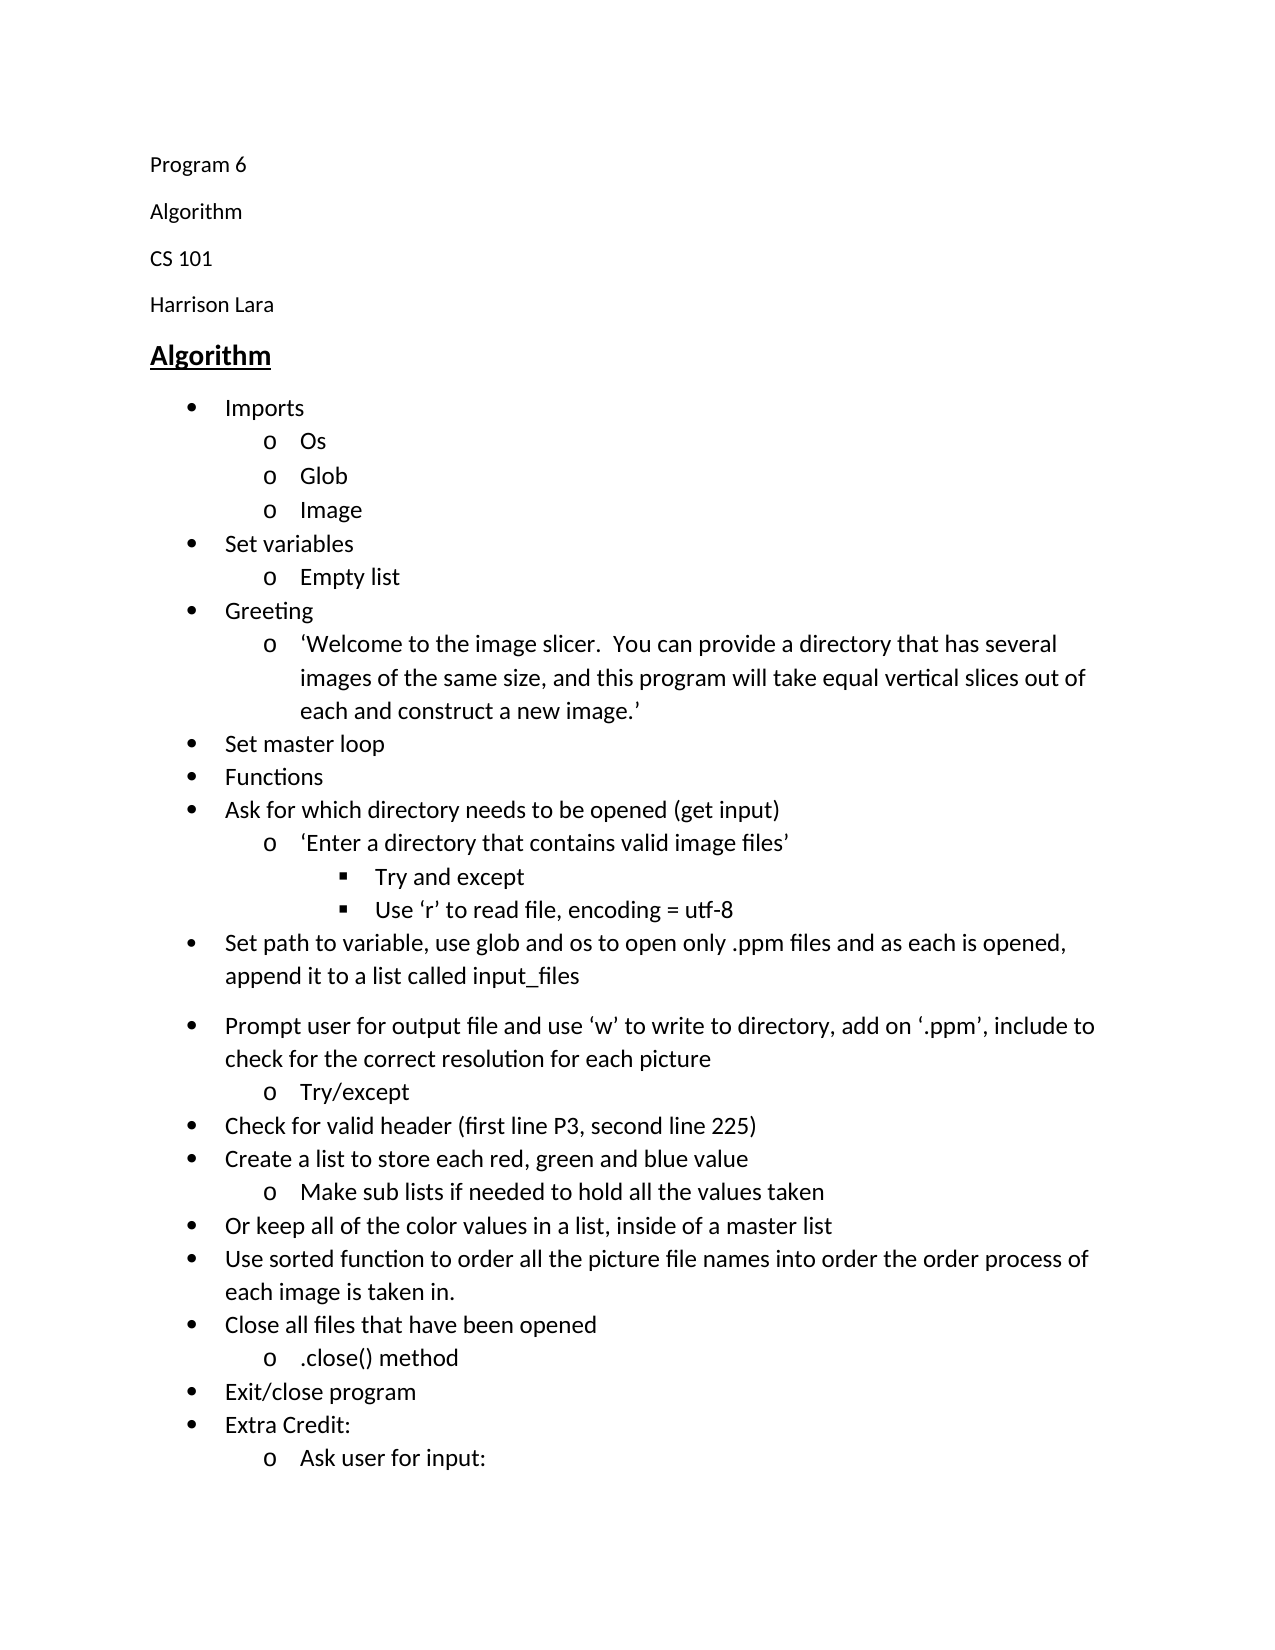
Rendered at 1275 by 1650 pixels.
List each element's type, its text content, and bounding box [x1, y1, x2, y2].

text Program 6 [150, 150, 1125, 178]
list Try/except [262, 1076, 1125, 1107]
text Algorithm [150, 197, 1125, 225]
list Create a list to store each red, green and blue value [187, 1143, 1125, 1173]
list ‘Enter a directory that contains valid image files’ [262, 827, 1125, 859]
list Functions [187, 761, 1125, 792]
list Os [262, 426, 1125, 457]
list Greeting [187, 596, 1125, 626]
text CS 101 [150, 244, 1125, 272]
list Empty list [262, 561, 1125, 593]
list Use ‘r’ to read file, encoding = utf-8 [337, 894, 1125, 925]
list Set variables [187, 528, 1125, 559]
text Harrison Lara [150, 291, 1125, 319]
list Prompt user for output file and use ‘w’ to write to directory, add on ‘.ppm’, include to check for the correct resolution for each picture [187, 1010, 1125, 1073]
list .close() method [262, 1342, 1125, 1373]
list Extra Credit: [187, 1409, 1125, 1439]
list Close all files that have been opened [187, 1309, 1125, 1339]
list Or keep all of the color values in a list, inside of a master list [187, 1210, 1125, 1241]
list Imports [187, 393, 1125, 423]
list Check for valid header (first line P3, second line 225) [187, 1110, 1125, 1140]
list Exit/close program [187, 1376, 1125, 1406]
list Image [262, 494, 1125, 526]
text Algorithm [150, 337, 1125, 373]
list Make sub lists if needed to hold all the values taken [262, 1176, 1125, 1207]
list Glob [262, 460, 1125, 492]
list Set path to variable, use glob and os to open only .ppm files and as each is opened, append it to a list called input_files [187, 927, 1125, 991]
list Set master loop [187, 728, 1125, 759]
list Try and except [337, 861, 1125, 892]
list Use sorted function to order all the picture file names into order the order process of each image is taken in. [187, 1243, 1125, 1306]
list Ask for which directory needs to be opened (get input) [187, 794, 1125, 825]
list ‘Welcome to the image slicer. You can provide a directory that has several images of the same size, and this program will take equal vertical slices out of each and construct a new image.’ [262, 628, 1125, 726]
list Ask user for input: [262, 1442, 1125, 1473]
